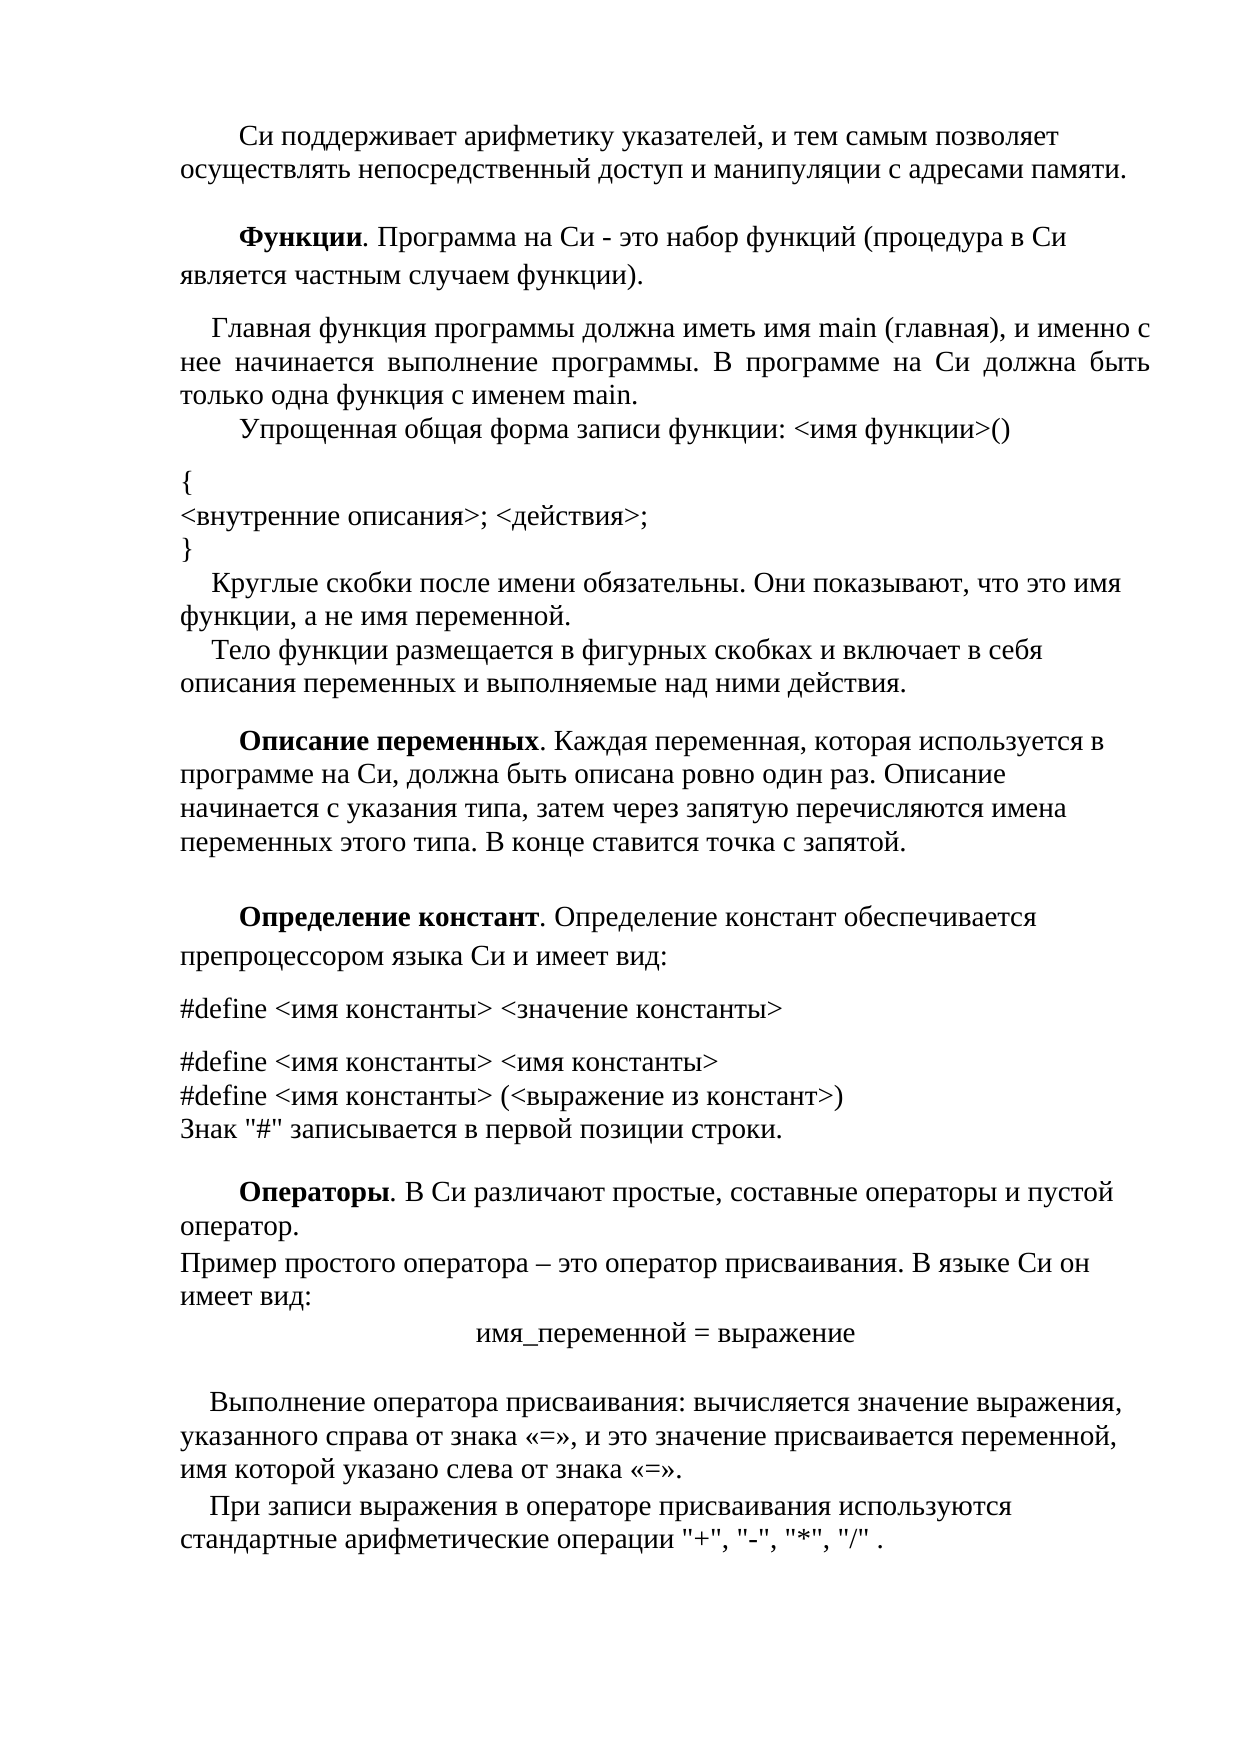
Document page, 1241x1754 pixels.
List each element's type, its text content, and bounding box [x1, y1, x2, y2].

text имя_переменной = выражение [180, 1315, 1152, 1348]
text При записи выражения в операторе присваивания используются стандартные арифметические операции "+", "-", "*", "/" . [180, 1488, 1152, 1555]
text Функции. Программа на Си - это набор функций (процедура в Си является частным случаем функции). [180, 219, 1152, 291]
text Си поддерживает арифметику указателей, и тем самым позволяет осуществлять непосредственный доступ и манипуляции с адресами памяти. [180, 118, 1152, 185]
text #define <имя константы> (<выражение из констант>) [180, 1078, 1152, 1111]
text Выполнение оператора присваивания: вычисляется значение выражения, указанного справа от знака «=», и это значение присваивается переменной, имя которой указано слева от знака «=». [180, 1384, 1152, 1485]
text Круглые скобки после имени обязательны. Они показывают, что это имя функции, а не имя переменной. [180, 565, 1152, 632]
text #define <имя константы> <имя константы> [180, 1044, 1152, 1078]
text #define <имя константы> <значение константы> [180, 991, 1152, 1024]
text Знак "#" записывается в первой позиции строки. [180, 1111, 1152, 1145]
text <внутренние описания>; <действия>; [180, 498, 1152, 531]
text } [180, 531, 1152, 565]
text Главная функция программы должна иметь имя main (главная), и именно с нее начинается выполнение программы. В программе на Си должна быть только одна функция с именем main. [180, 310, 1152, 411]
text Описание переменных. Каждая переменная, которая используется в программе на Си, должна быть описана ровно один раз. Описание начинается с указания типа, затем через запятую перечисляются имена переменных этого типа. В конце ставится точка с запятой. [180, 723, 1152, 857]
text Определение констант. Определение констант обеспечивается препроцессором языка Си и имеет вид: [180, 899, 1152, 971]
text Тело функции размещается в фигурных скобках и включает в себя описания переменных и выполняемые над ними действия. [180, 632, 1152, 699]
text { [180, 464, 1152, 498]
text Операторы. В Си различают простые, составные операторы и пустой оператор. [180, 1174, 1152, 1242]
text Упрощенная общая форма записи функции: <имя функции>() [180, 411, 1152, 444]
text Пример простого оператора – это оператор присваивания. В языке Си он имеет вид: [180, 1245, 1152, 1312]
